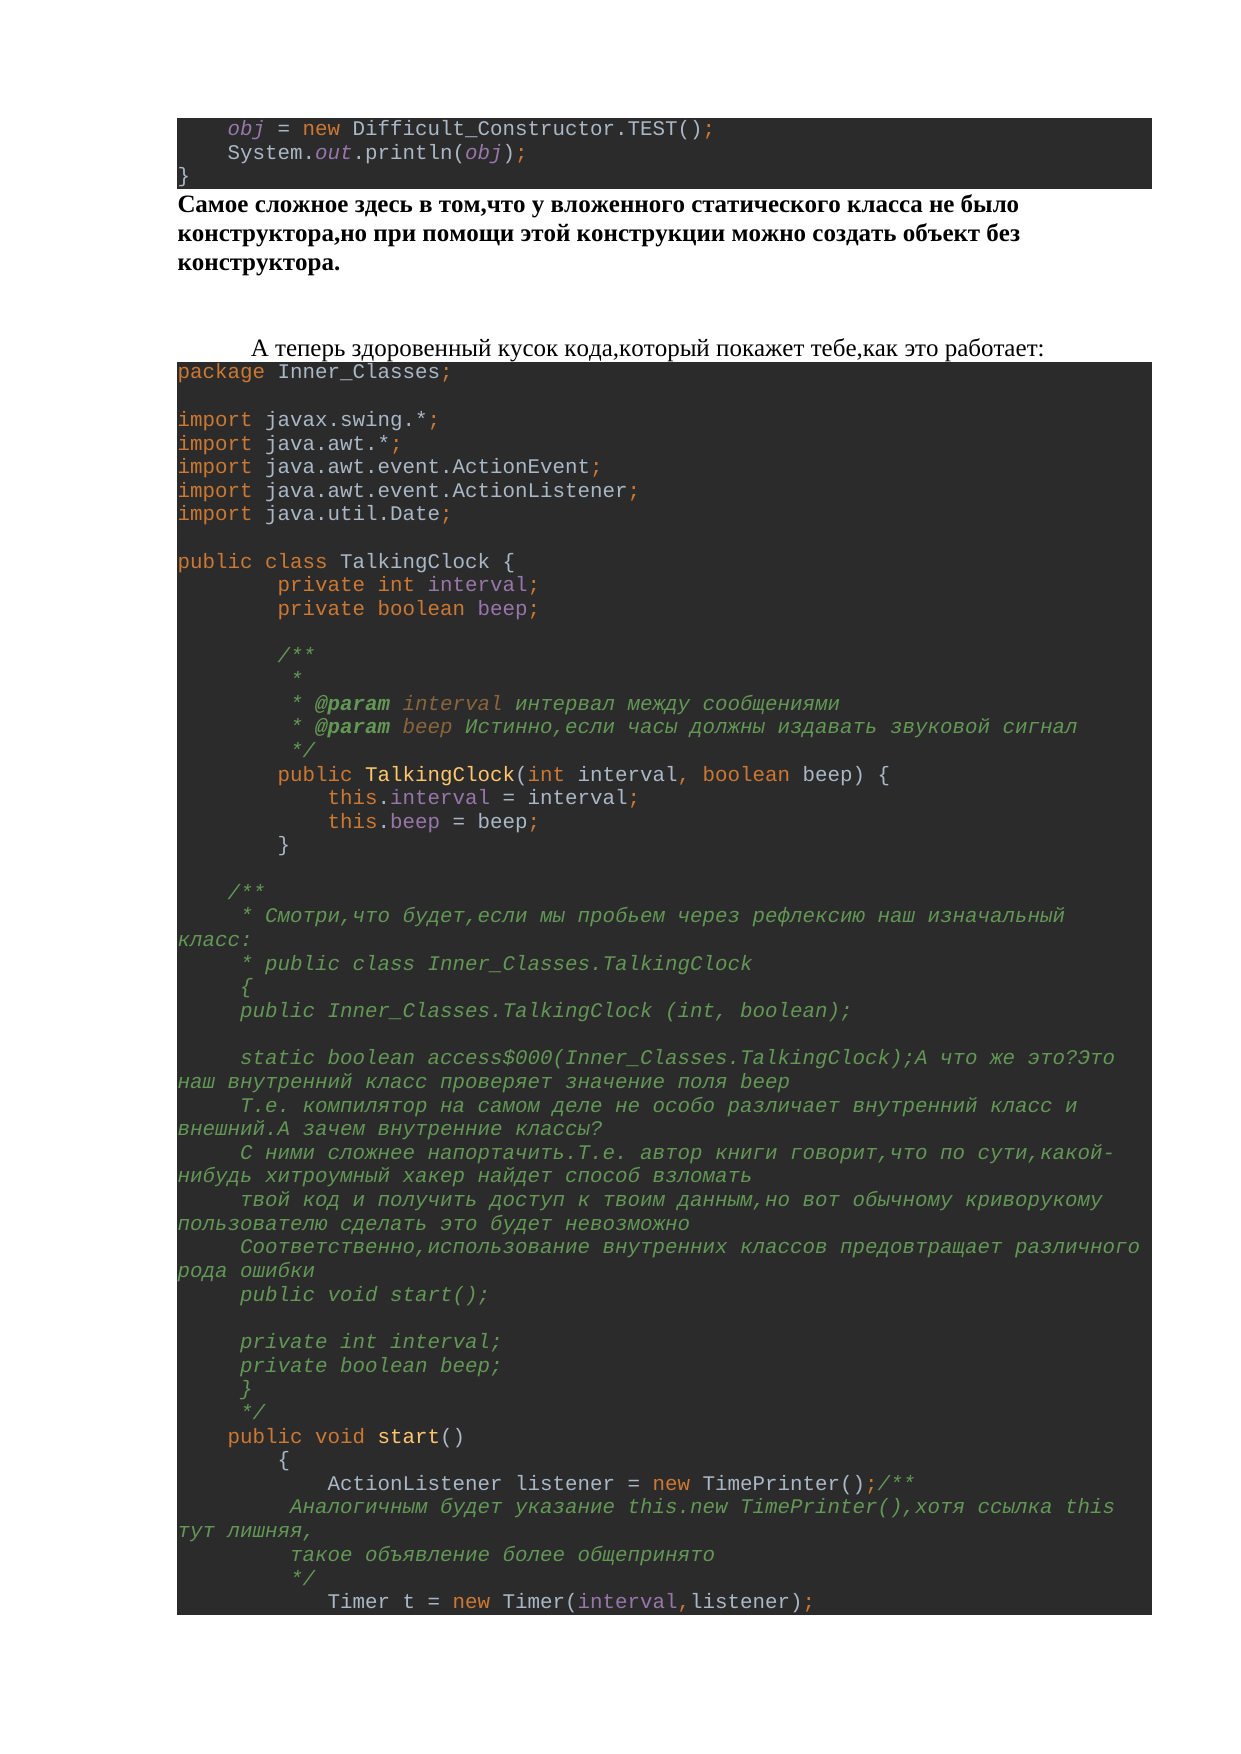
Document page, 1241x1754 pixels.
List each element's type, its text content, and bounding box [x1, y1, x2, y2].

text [177, 362, 1152, 1615]
text Самое сложное здесь в том,что у вложенного статического класса не было конструктора,но при помощи этой конструкции можно создать объект без конструктора. [177, 189, 1152, 275]
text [177, 118, 1152, 189]
text А теперь здоровенный кусок кода,который покажет тебе,как это работает: [251, 333, 1152, 362]
